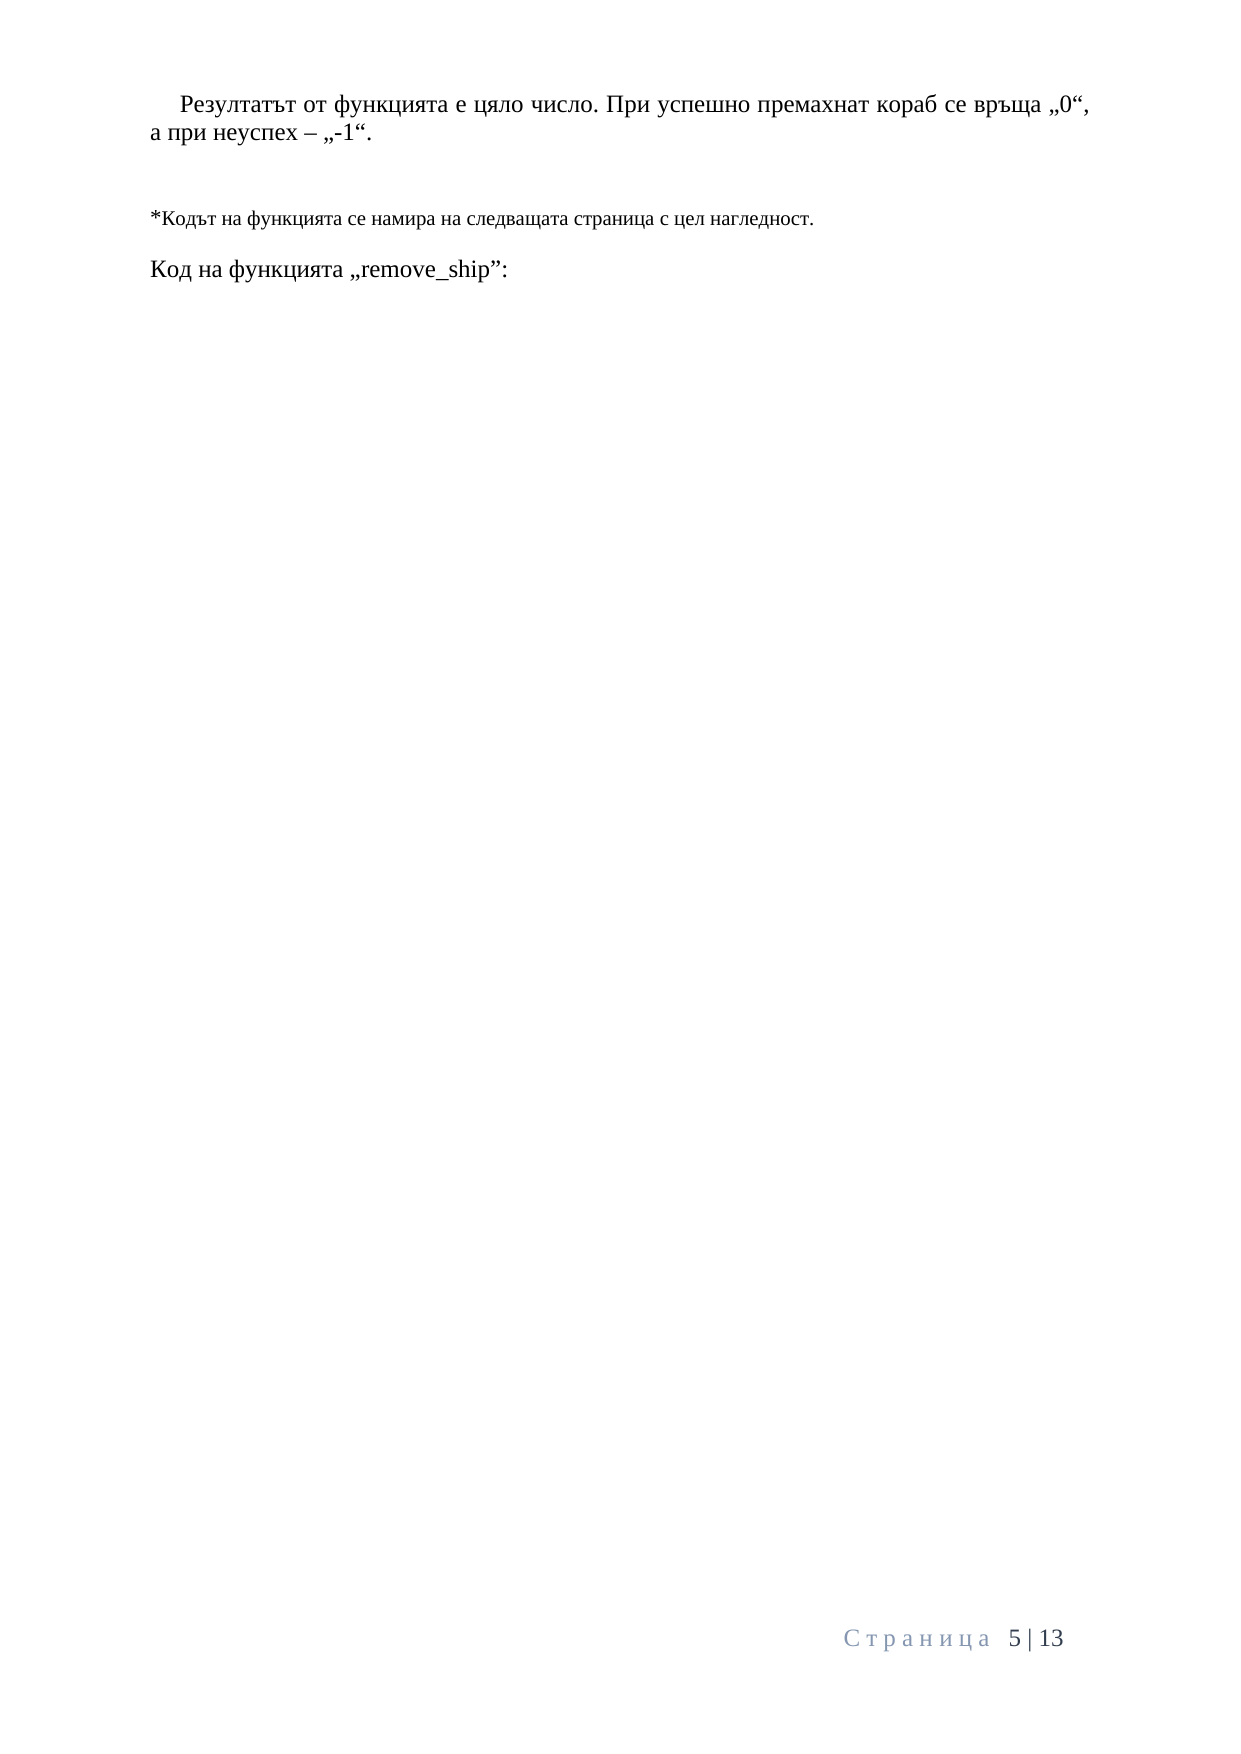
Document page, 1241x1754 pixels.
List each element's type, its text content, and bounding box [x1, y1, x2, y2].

text Код на функцията „remove_ship”: [150, 254, 1090, 283]
text *Кодът на функцията се намира на следващата страница с цел нагледност. [150, 204, 1090, 230]
text Резултатът от функцията е цяло число. При успешно премахнат кораб се връща „0“, а при неуспех – „-1“. [150, 89, 1090, 146]
